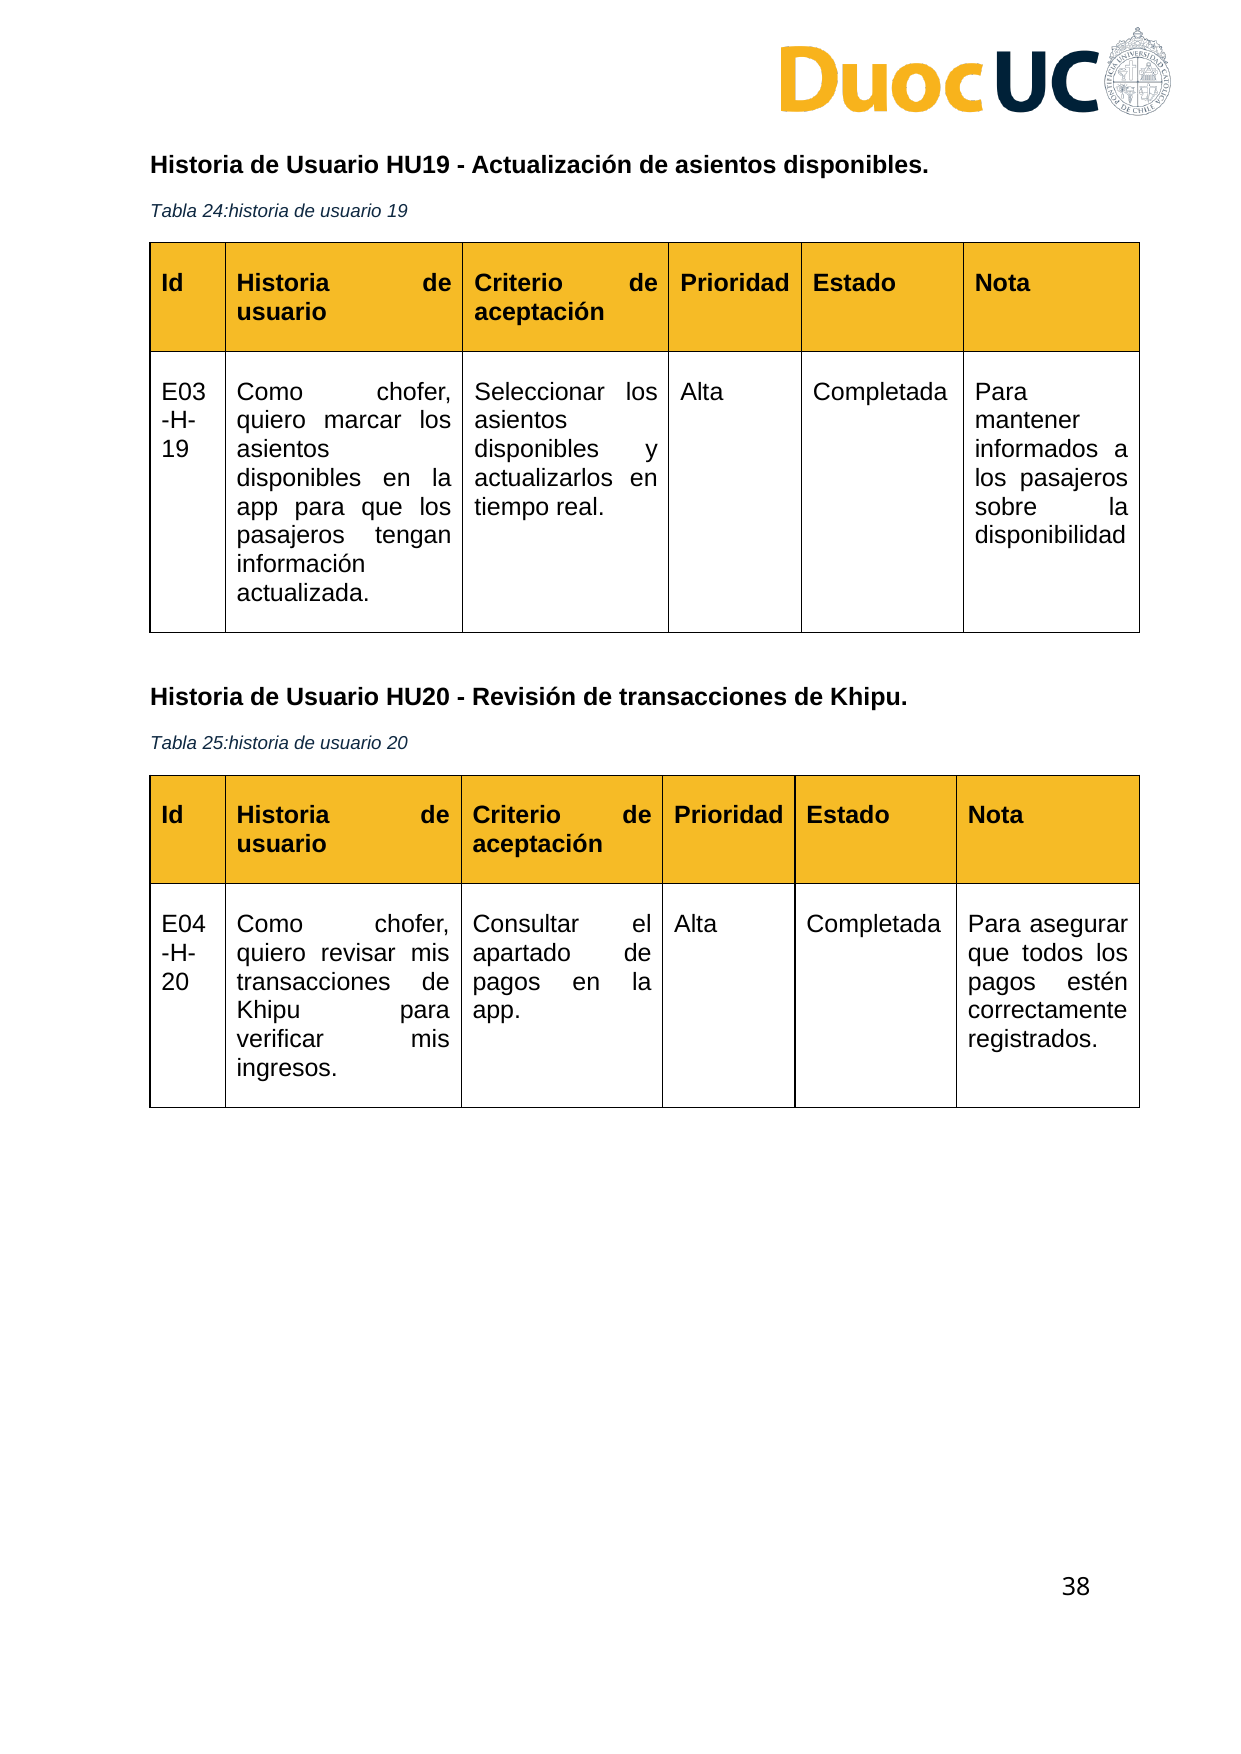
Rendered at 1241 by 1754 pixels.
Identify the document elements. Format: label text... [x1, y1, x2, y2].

table_cell Para mantener informados a los pasajeros sobre la disponibilidad [964, 352, 1139, 632]
table_cell Seleccionar los asientos disponibles y actualizarlos en tiempo real. [463, 352, 668, 632]
picture [775, 21, 1176, 121]
text Historia de Usuario HU19 - Actualización de asientos disponibles. [150, 150, 1090, 179]
table_header Nota [964, 243, 1139, 351]
table_header Prioridad [669, 243, 801, 351]
table_cell Como chofer, quiero marcar los asientos disponibles en la app para que los pasajeros tengan información actualizada. [226, 352, 462, 632]
table_header Prioridad [663, 776, 794, 883]
text Tabla 25:historia de usuario 20 [150, 732, 1090, 754]
table_header Id [151, 243, 225, 351]
table_header Nota [957, 776, 1139, 883]
text Tabla 24:historia de usuario 19 [150, 200, 1090, 221]
table_header Historia de usuario [226, 776, 461, 883]
table_cell Alta [663, 884, 794, 1107]
table_header Criterio de aceptación [463, 243, 668, 351]
table_header Id [151, 776, 225, 883]
table_cell E03-H-19 [151, 352, 225, 632]
table_header Historia de usuario [226, 243, 462, 351]
table_cell Completada [802, 352, 963, 632]
table_header Estado [802, 243, 963, 351]
table_cell Alta [669, 352, 801, 632]
table_cell Como chofer, quiero revisar mis transacciones de Khipu para verificar mis ingresos. [226, 884, 461, 1107]
text Historia de Usuario HU20 - Revisión de transacciones de Khipu. [150, 682, 1090, 711]
table_cell Para asegurar que todos los pagos estén correctamente registrados. [957, 884, 1139, 1107]
table_cell Consultar el apartado de pagos en la app. [462, 884, 662, 1107]
table_cell E04-H-20 [151, 884, 225, 1107]
table_cell Completada [796, 884, 956, 1107]
table_header Criterio de aceptación [462, 776, 662, 883]
table_header Estado [796, 776, 956, 883]
